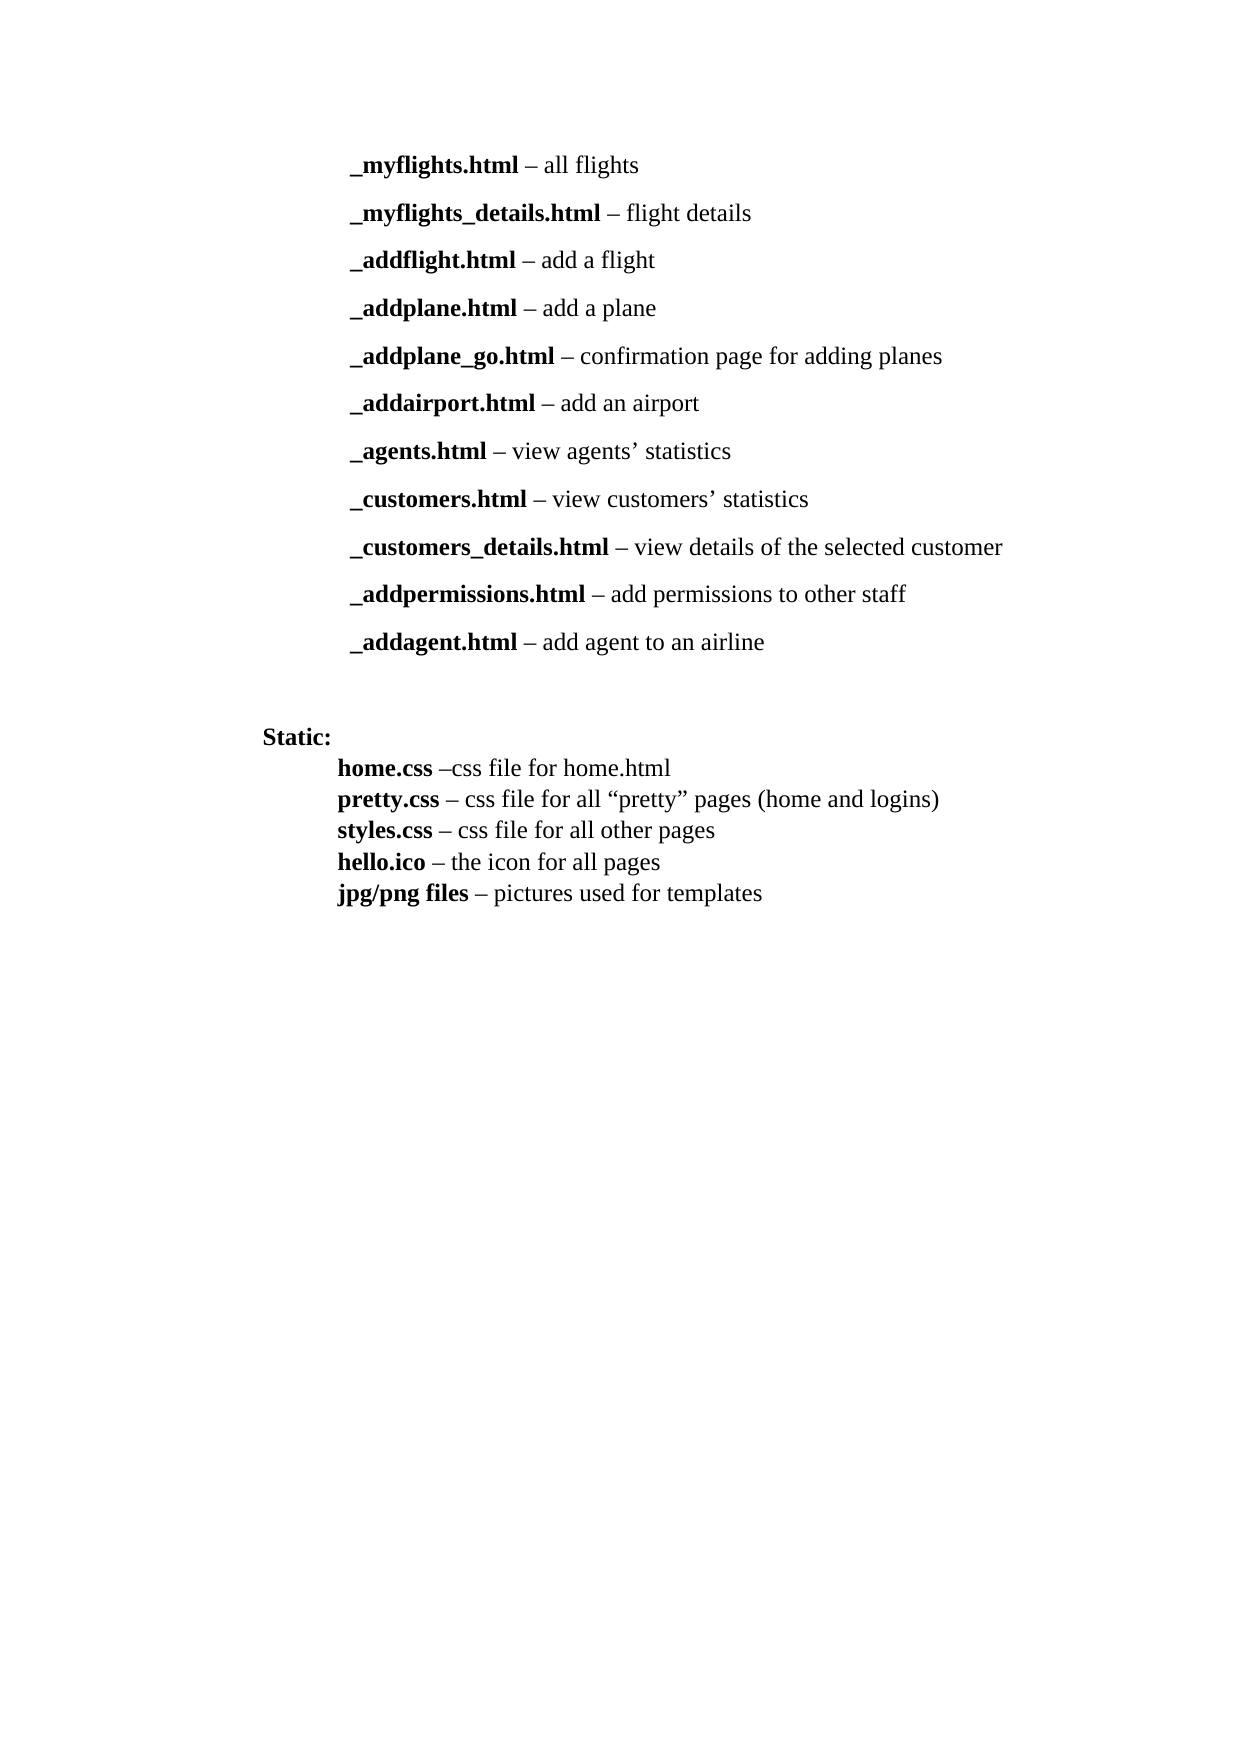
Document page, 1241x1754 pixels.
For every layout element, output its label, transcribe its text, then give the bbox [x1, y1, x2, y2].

text _myflights_details.html – flight details [187, 198, 1053, 226]
list hello.ico – the icon for all pages [337, 847, 1053, 875]
text _myflights.html – all flights [187, 150, 1053, 179]
text _customers_details.html – view details of the selected customer [187, 532, 1053, 560]
text _agents.html – view agents’ statistics [187, 436, 1053, 465]
text _addairport.html – add an airport [187, 388, 1053, 417]
list jpg/png files – pictures used for templates [337, 878, 1053, 906]
list Static: [262, 722, 1053, 751]
list pretty.css – css file for all “pretty” pages (home and logins) [337, 784, 1053, 813]
list home.css –css file for home.html [337, 753, 1053, 782]
text _addflight.html – add a flight [187, 245, 1053, 274]
text _addpermissions.html – add permissions to other staff [187, 579, 1053, 608]
text _addplane_go.html – confirmation page for adding planes [187, 341, 1053, 369]
text _customers.html – view customers’ statistics [187, 484, 1053, 513]
list styles.css – css file for all other pages [337, 816, 1053, 844]
text _addplane.html – add a plane [187, 293, 1053, 322]
text _addagent.html – add agent to an airline [187, 627, 1053, 656]
